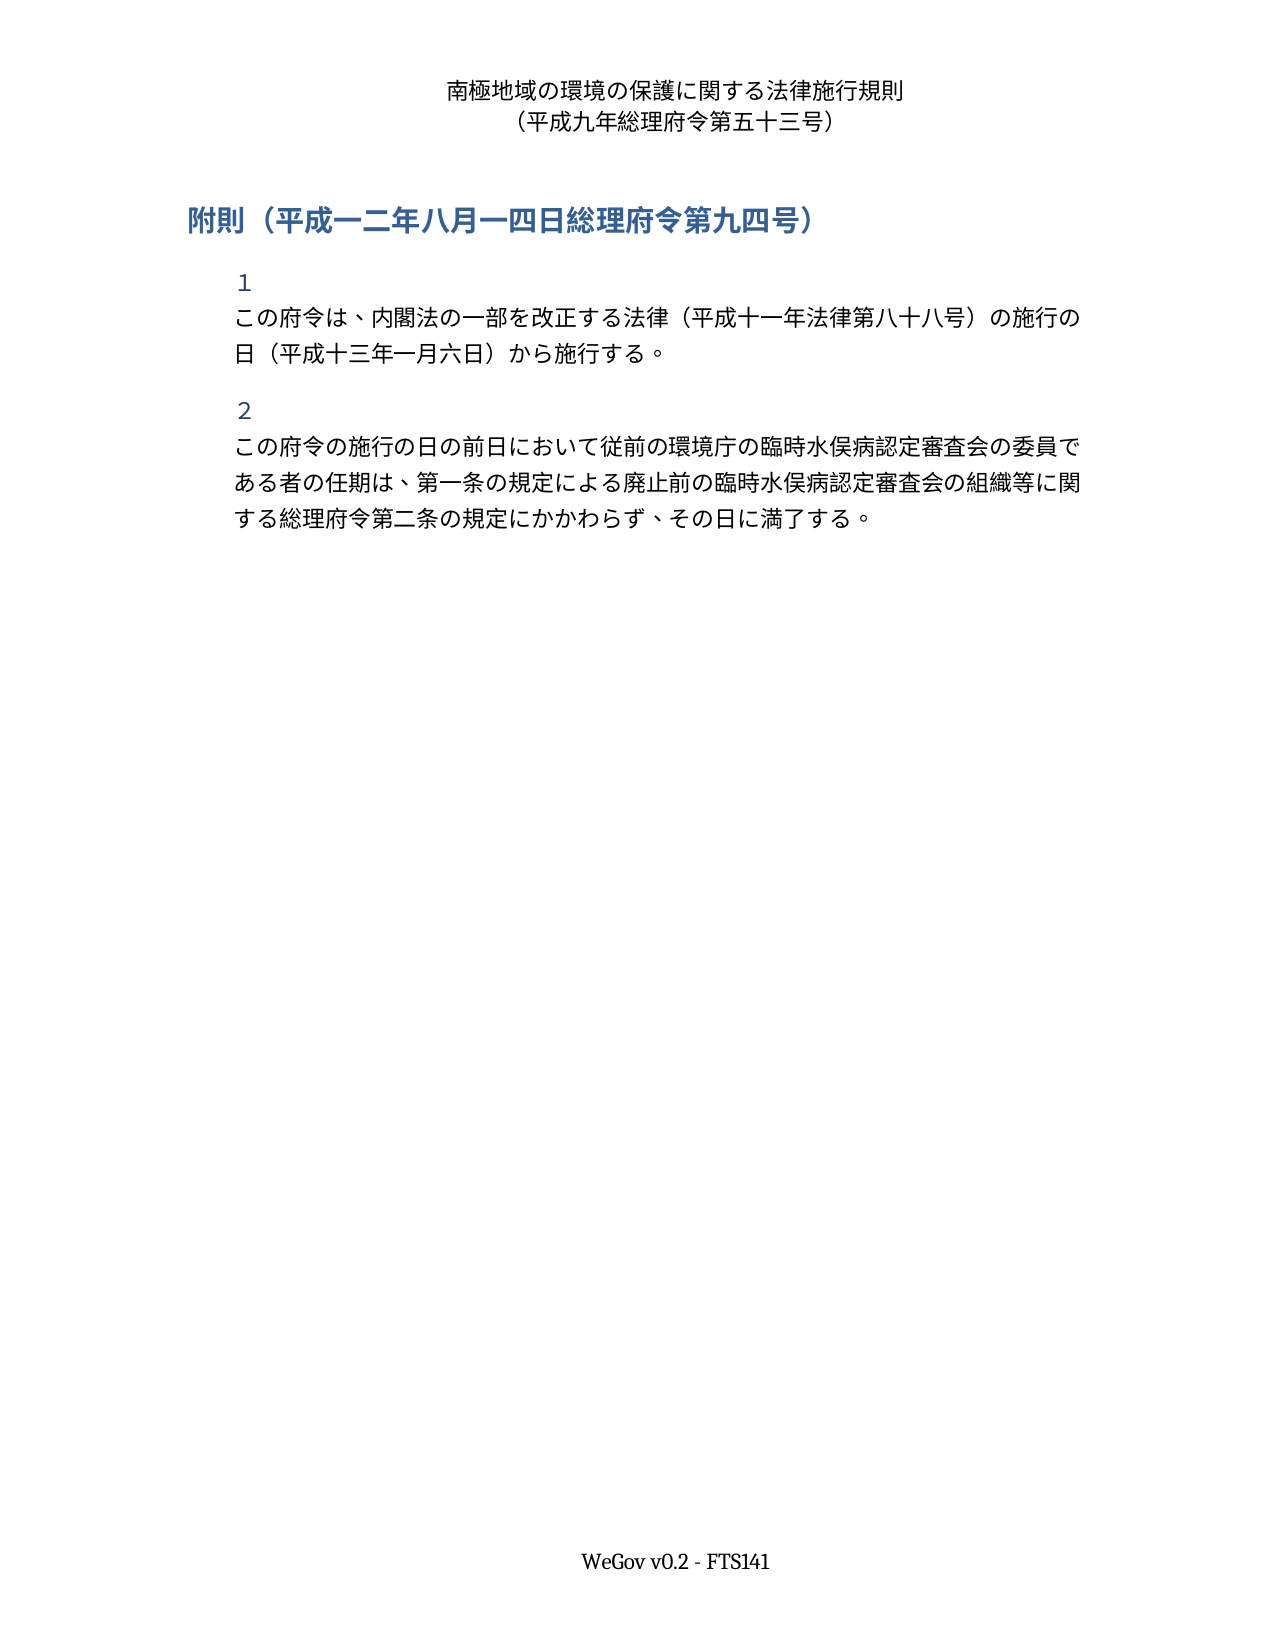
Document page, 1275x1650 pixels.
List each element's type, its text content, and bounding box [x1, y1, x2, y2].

subtitle ２ [233, 395, 1087, 426]
subtitle 附則（平成一二年八月一四日総理府令第九四号） [187, 200, 1087, 240]
subtitle １ [233, 266, 1087, 298]
text この府令は、内閣法の一部を改正する法律（平成十一年法律第八十八号）の施行の日（平成十三年一月六日）から施行する。 [233, 302, 1087, 369]
text この府令の施行の日の前日において従前の環境庁の臨時水俣病認定審査会の委員である者の任期は、第一条の規定による廃止前の臨時水俣病認定審査会の組織等に関する総理府令第二条の規定にかかわらず、その日に満了する。 [233, 431, 1087, 534]
